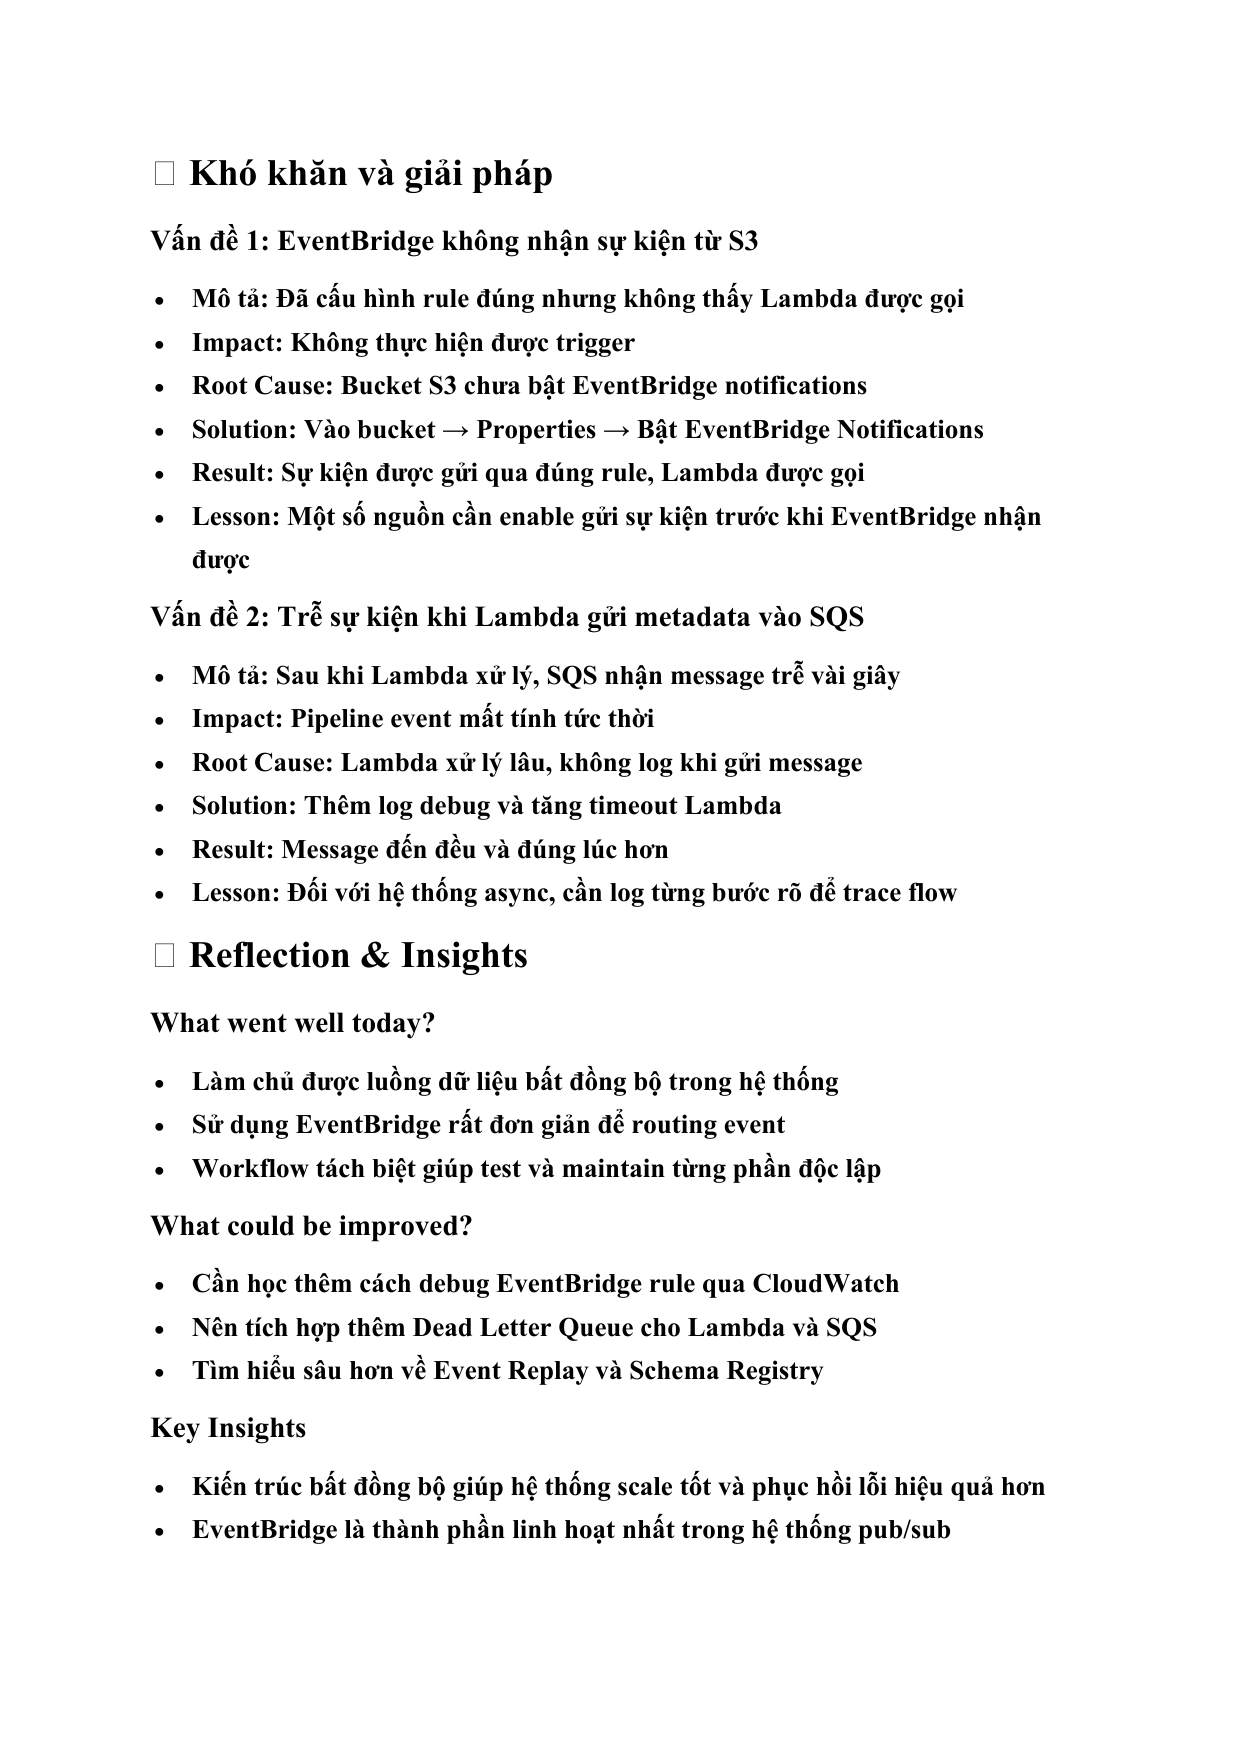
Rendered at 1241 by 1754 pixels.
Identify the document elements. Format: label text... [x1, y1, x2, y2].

list Result: Sự kiện được gửi qua đúng rule, Lambda được gọi [154, 456, 1090, 487]
list Impact: Không thực hiện được trigger [154, 326, 1090, 357]
list Kiến trúc bất đồng bộ giúp hệ thống scale tốt và phục hồi lỗi hiệu quả hơn [154, 1470, 1090, 1501]
list Tìm hiểu sâu hơn về Event Replay và Schema Registry [154, 1354, 1090, 1386]
list Solution: Vào bucket → Properties → Bật EventBridge Notifications [154, 413, 1090, 444]
text 🚧 Khó khăn và giải pháp [150, 150, 1090, 193]
text 💭 Reflection & Insights [150, 933, 1090, 976]
list Root Cause: Lambda xử lý lâu, không log khi gửi message [154, 746, 1090, 777]
list Result: Message đến đều và đúng lúc hơn [154, 833, 1090, 864]
list Root Cause: Bucket S3 chưa bật EventBridge notifications [154, 369, 1090, 400]
list Nên tích hợp thêm Dead Letter Queue cho Lambda và SQS [154, 1311, 1090, 1342]
list Sử dụng EventBridge rất đơn giản để routing event [154, 1108, 1090, 1139]
list Mô tả: Sau khi Lambda xử lý, SQS nhận message trễ vài giây [154, 659, 1090, 690]
text What went well today? [150, 1005, 1090, 1039]
list Lesson: Một số nguồn cần enable gửi sự kiện trước khi EventBridge nhận được [154, 500, 1090, 574]
list Workflow tách biệt giúp test và maintain từng phần độc lập [154, 1152, 1090, 1183]
text Key Insights [150, 1410, 1090, 1444]
text Vấn đề 2: Trễ sự kiện khi Lambda gửi metadata vào SQS [150, 599, 1090, 633]
list Lesson: Đối với hệ thống async, cần log từng bước rõ để trace flow [154, 877, 1090, 908]
list Mô tả: Đã cấu hình rule đúng nhưng không thấy Lambda được gọi [154, 282, 1090, 313]
list Solution: Thêm log debug và tăng timeout Lambda [154, 789, 1090, 821]
text What could be improved? [150, 1208, 1090, 1241]
text Vấn đề 1: EventBridge không nhận sự kiện từ S3 [150, 223, 1090, 256]
list EventBridge là thành phần linh hoạt nhất trong hệ thống pub/sub [154, 1513, 1090, 1544]
list Làm chủ được luồng dữ liệu bất đồng bộ trong hệ thống [154, 1065, 1090, 1096]
list Cần học thêm cách debug EventBridge rule qua CloudWatch [154, 1267, 1090, 1298]
list Impact: Pipeline event mất tính tức thời [154, 702, 1090, 733]
